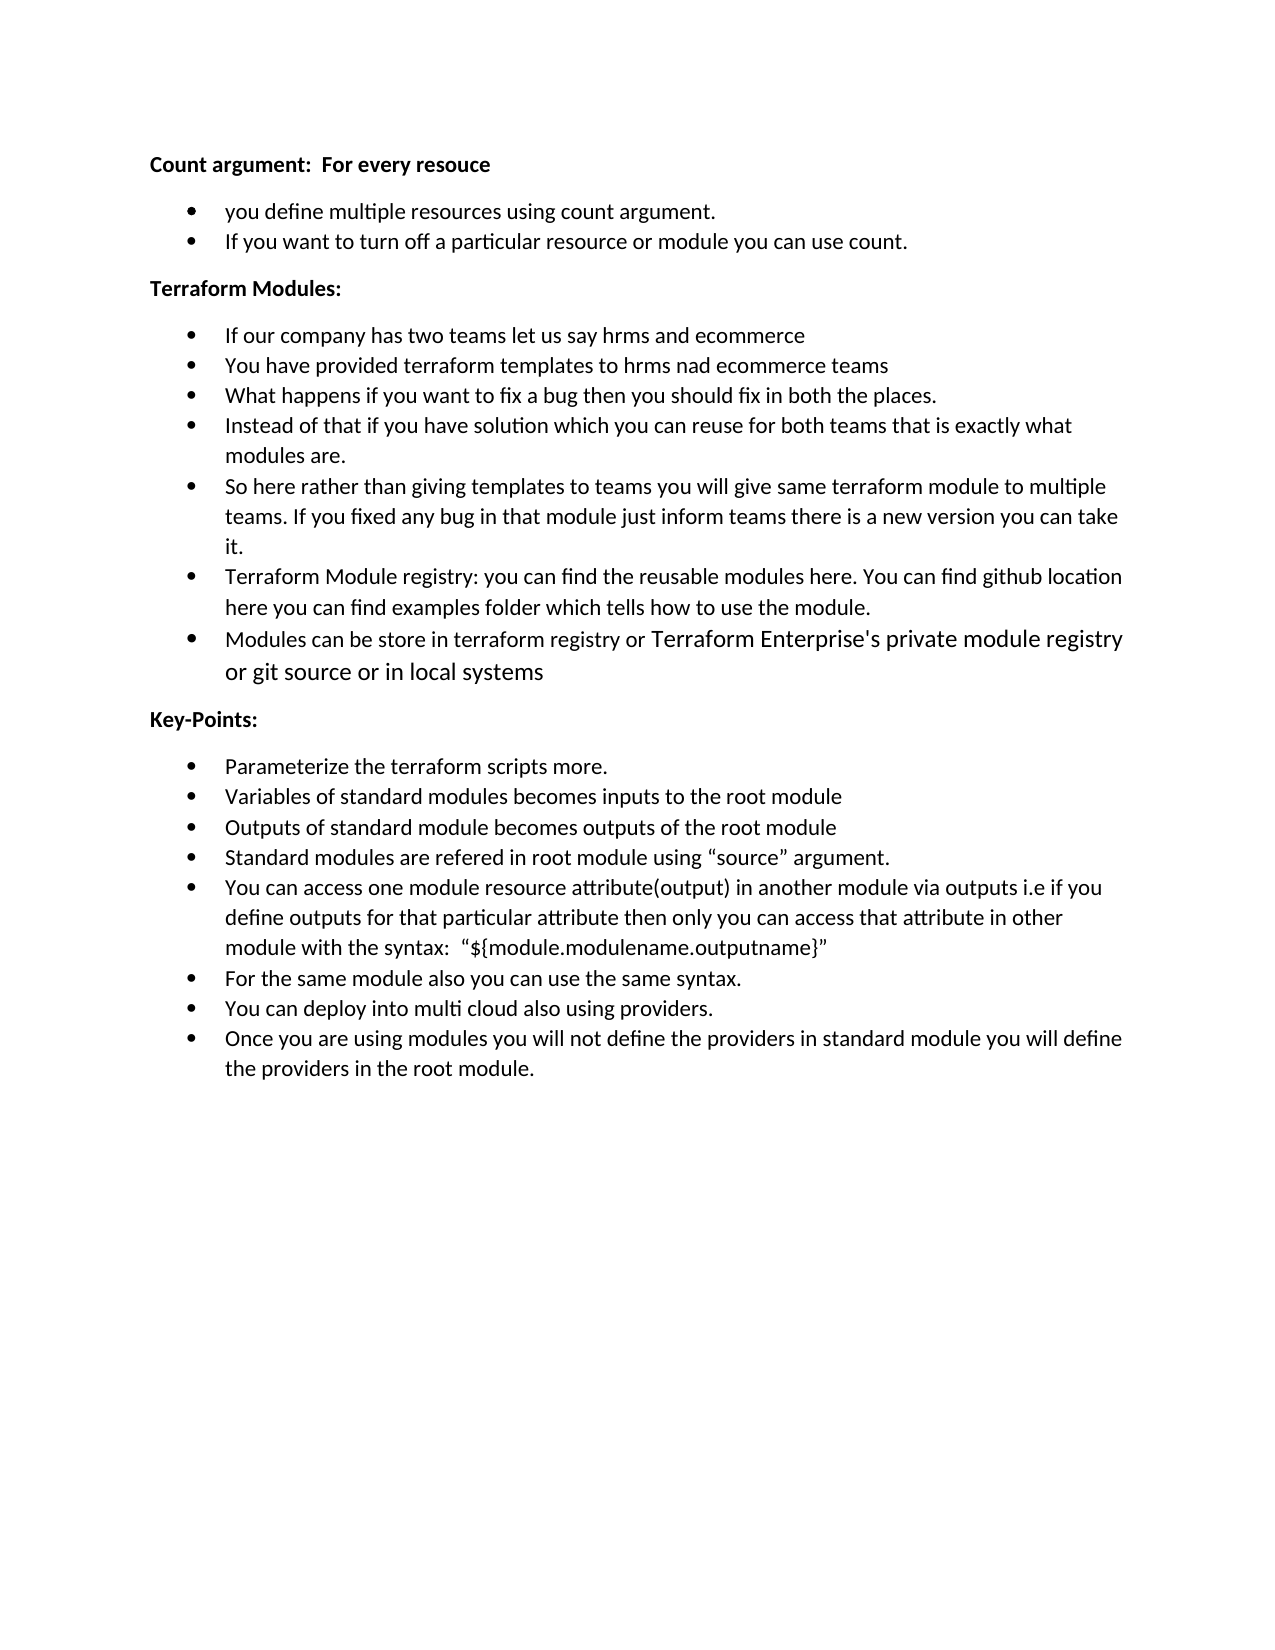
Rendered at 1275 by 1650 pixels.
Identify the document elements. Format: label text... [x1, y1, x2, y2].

list Terraform Module registry: you can find the reusable modules here. You can find github location here you can find examples folder which tells how to use the module. [187, 562, 1125, 621]
list You can deploy into multi cloud also using providers. [187, 994, 1125, 1022]
list you define multiple resources using count argument. [187, 197, 1125, 225]
list What happens if you want to fix a bug then you should fix in both the places. [187, 381, 1125, 409]
list Parameterize the terraform scripts more. [187, 752, 1125, 780]
list If you want to turn off a particular resource or module you can use count. [187, 227, 1125, 255]
list Modules can be store in terraform registry or Terraform Enterprise's private module registry or git source or in local systems [187, 623, 1125, 686]
list For the same module also you can use the same syntax. [187, 964, 1125, 992]
text Key-Points: [150, 705, 1125, 733]
list Once you are using modules you will not define the providers in standard module you will define the providers in the root module. [187, 1024, 1125, 1082]
list You have provided terraform templates to hrms nad ecommerce teams [187, 351, 1125, 379]
list Outputs of standard module becomes outputs of the root module [187, 813, 1125, 841]
list So here rather than giving templates to teams you will give same terraform module to multiple teams. If you fixed any bug in that module just inform teams there is a new version you can take it. [187, 472, 1125, 560]
list Variables of standard modules becomes inputs to the root module [187, 782, 1125, 811]
list Standard modules are refered in root module using “source” argument. [187, 843, 1125, 871]
list Instead of that if you have solution which you can reuse for both teams that is exactly what modules are. [187, 411, 1125, 470]
text Terraform Modules: [150, 274, 1125, 302]
text Count argument: For every resouce [150, 150, 1125, 178]
list You can access one module resource attribute(output) in another module via outputs i.e if you define outputs for that particular attribute then only you can access that attribute in other module with the syntax: “${module.modulename.outputname}” [187, 873, 1125, 962]
list If our company has two teams let us say hrms and ecommerce [187, 321, 1125, 349]
